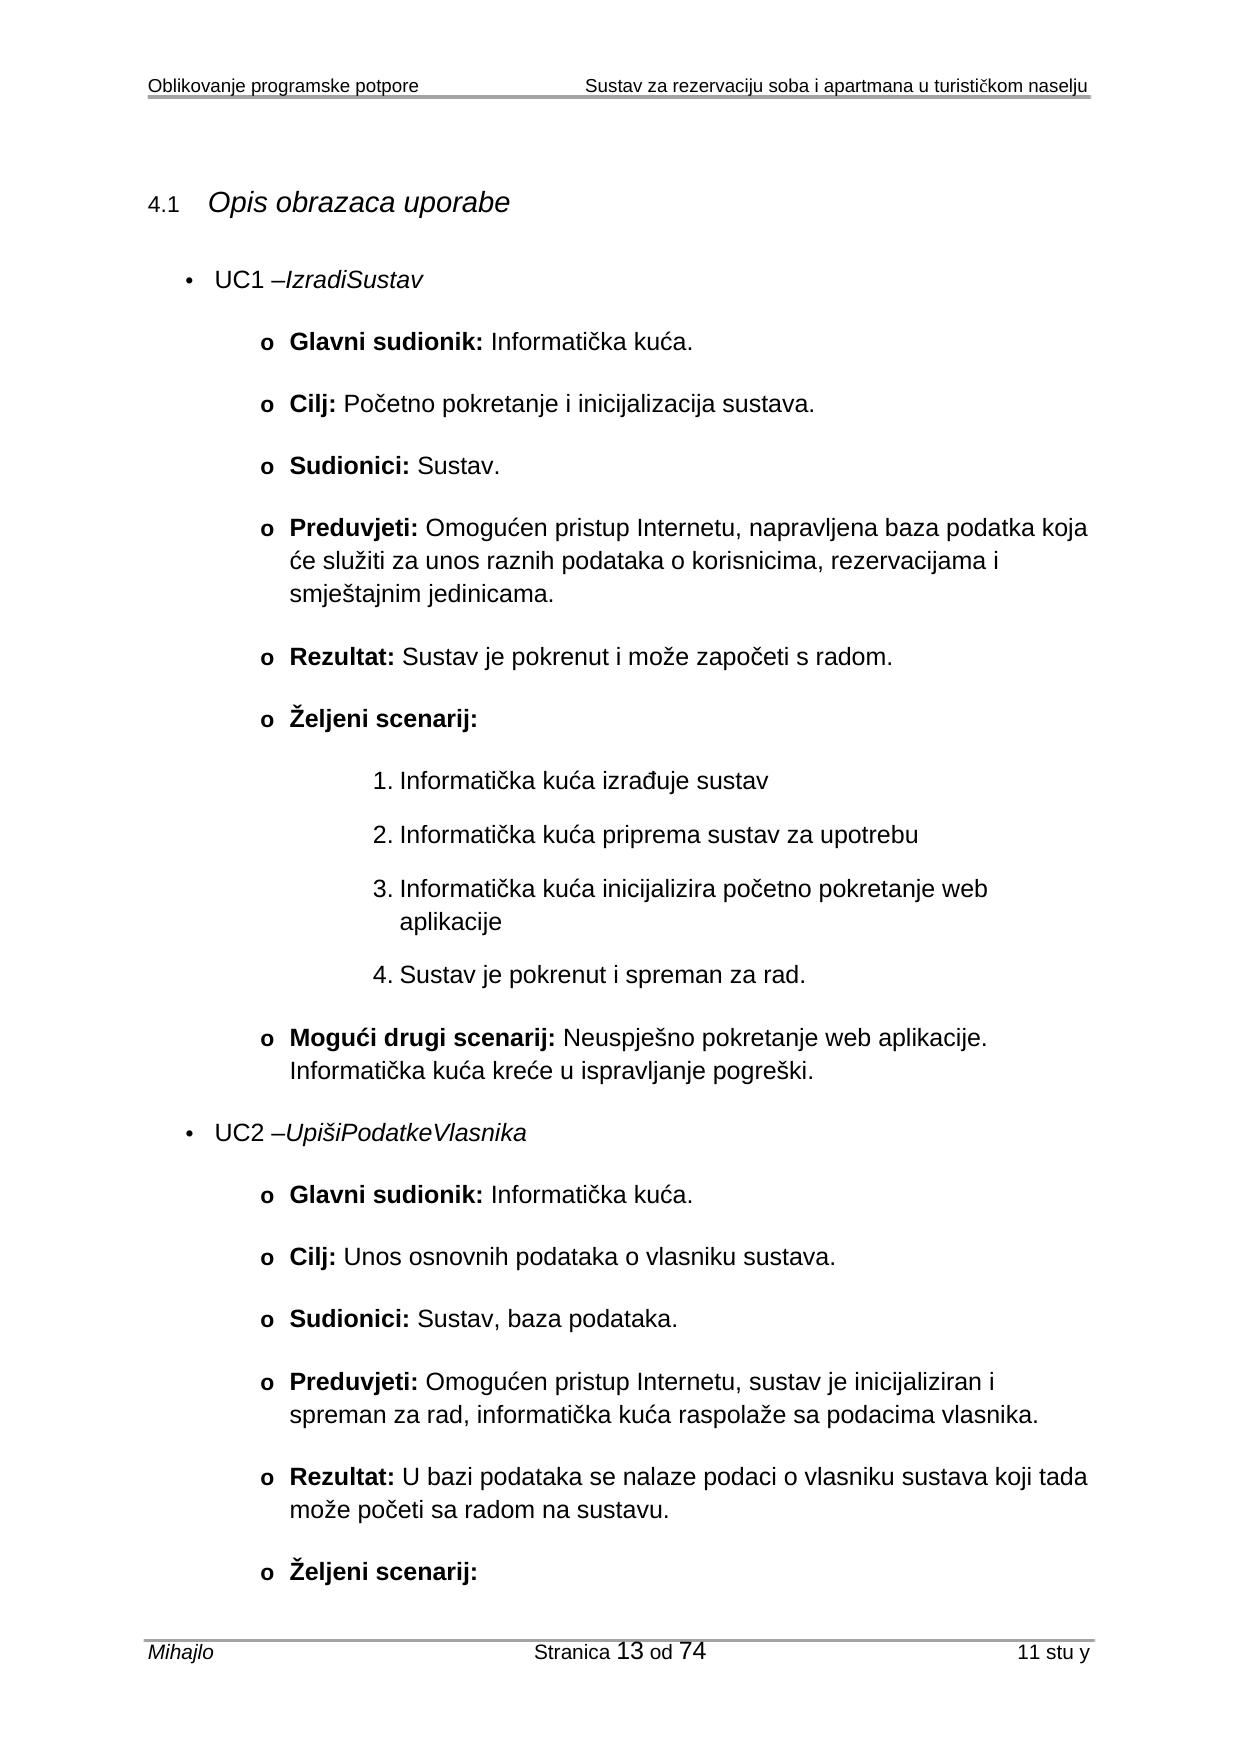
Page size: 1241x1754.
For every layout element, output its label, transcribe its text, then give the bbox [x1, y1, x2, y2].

list Rezultat: Sustav je pokrenut i može započeti s radom. [260, 642, 1093, 670]
list Mogući drugi scenarij: Neuspješno pokretanje web aplikacije. Informatička kuća kreće u ispravljanje pogreški. [260, 1023, 1093, 1084]
list Sudionici: Sustav. [260, 451, 1093, 480]
list Informatička kuća inicijalizira početno pokretanje web aplikacije [373, 874, 1093, 935]
list Informatička kuća izrađuje sustav [373, 766, 1093, 795]
list Cilj: Početno pokretanje i inicijalizacija sustava. [260, 389, 1093, 418]
list Željeni scenarij: [260, 704, 1093, 732]
list Sudionici: Sustav, baza podataka. [260, 1304, 1093, 1333]
list Glavni sudionik: Informatička kuća. [260, 327, 1093, 356]
picture [147, 95, 1092, 99]
list Preduvjeti: Omogućen pristup Internetu, sustav je inicijaliziran i spreman za rad, informatička kuća raspolaže sa podacima vlasnika. [260, 1367, 1093, 1428]
list Željeni scenarij: [260, 1557, 1093, 1586]
list Rezultat: U bazi podataka se nalaze podaci o vlasniku sustava koji tada može početi sa radom na sustavu. [260, 1462, 1093, 1524]
list UC1 –IzradiSustav [185, 264, 1093, 293]
list Informatička kuća priprema sustav za upotrebu [373, 820, 1093, 848]
list UC2 –UpišiPodatkeVlasnika [185, 1118, 1093, 1147]
list Preduvjeti: Omogućen pristup Internetu, napravljena baza podatka koja će služiti za unos raznih podataka o korisnicima, rezervacijama i smještajnim jedinicama. [260, 513, 1093, 608]
subtitle Opis obrazaca uporabe [148, 185, 1093, 219]
list Sustav je pokrenut i spreman za rad. [373, 961, 1093, 989]
list Glavni sudionik: Informatička kuća. [260, 1180, 1093, 1209]
list Cilj: Unos osnovnih podataka o vlasniku sustava. [260, 1242, 1093, 1271]
